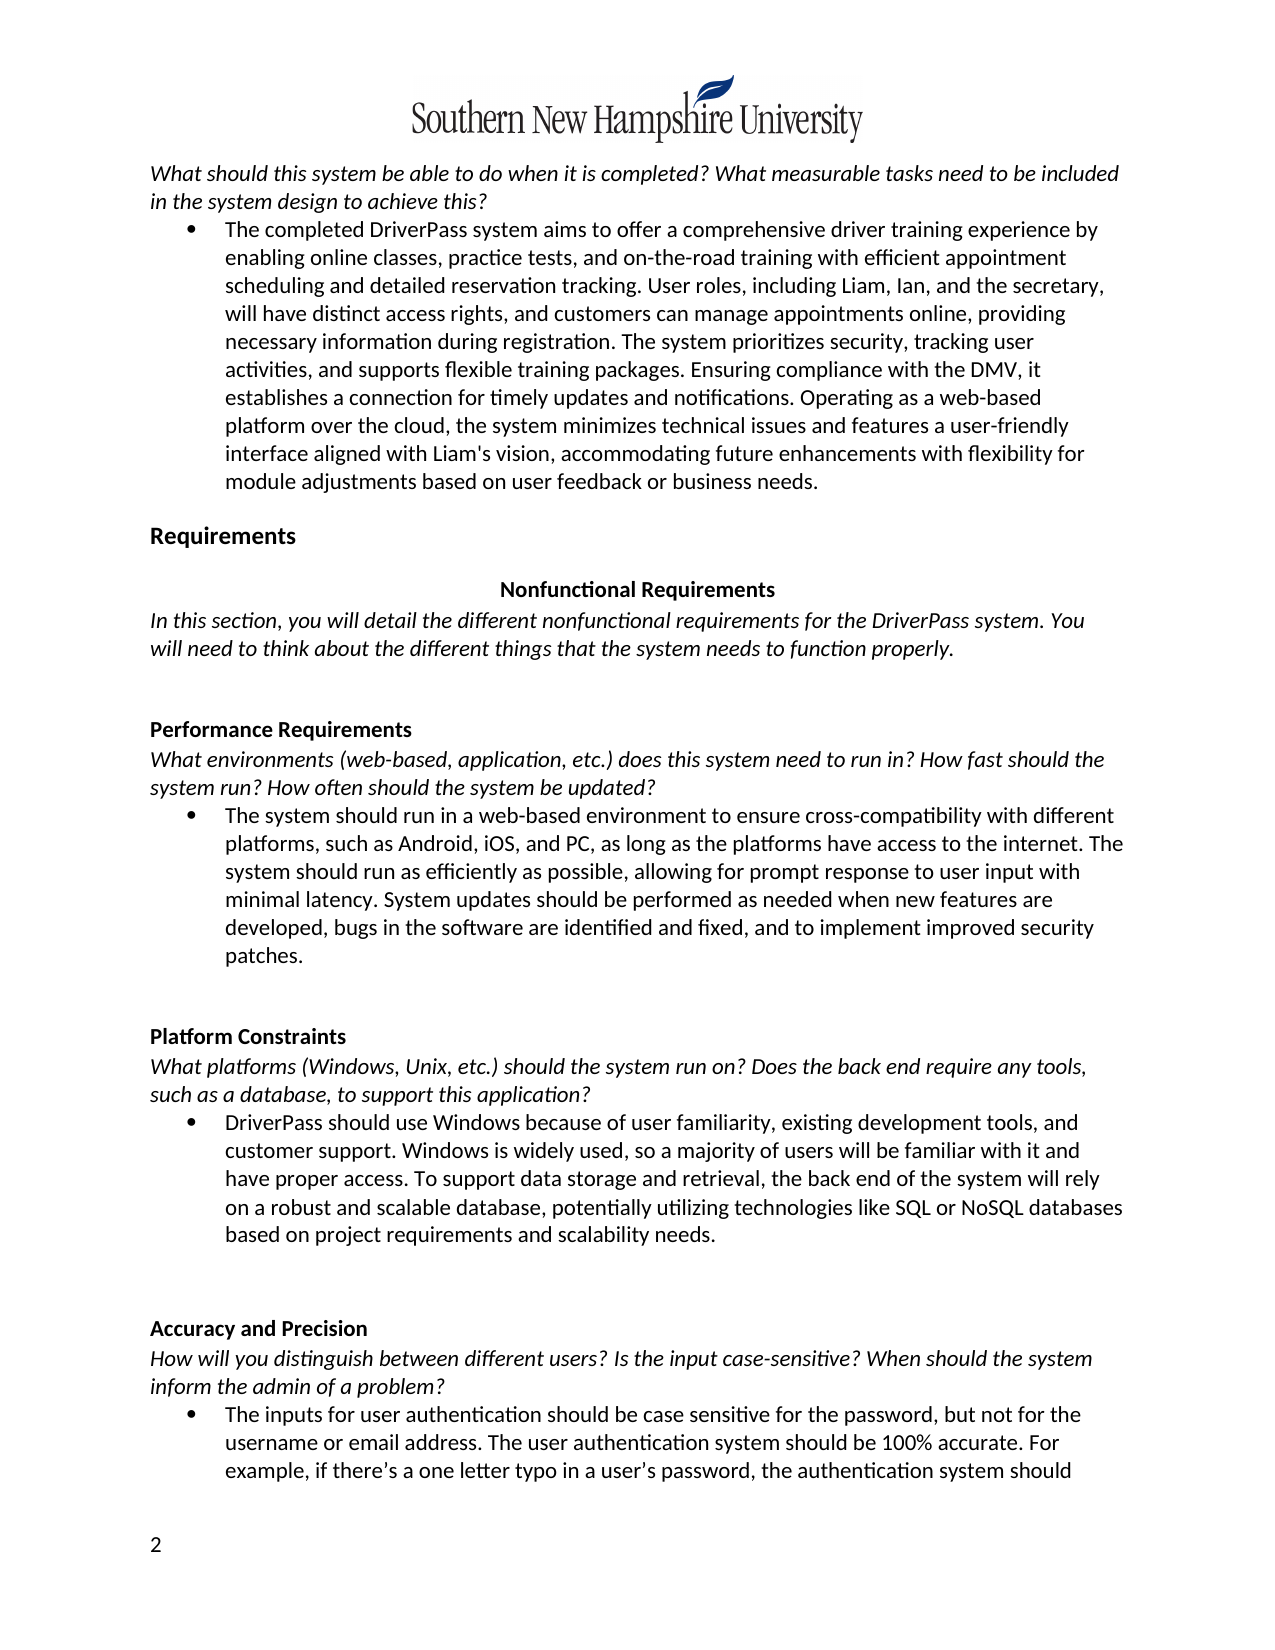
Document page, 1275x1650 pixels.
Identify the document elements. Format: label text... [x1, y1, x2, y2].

text What should this system be able to do when it is completed? What measurable tasks need to be included in the system design to achieve this? [150, 159, 1125, 215]
subtitle Nonfunctional Requirements [150, 576, 1125, 604]
subtitle Performance Requirements [150, 715, 1125, 743]
subtitle Requirements [150, 520, 1125, 551]
list The system should run in a web-based environment to ensure cross-compatibility with different platforms, such as Android, iOS, and PC, as long as the platforms have access to the internet. The system should run as efficiently as possible, allowing for prompt response to user input with minimal latency. System updates should be performed as needed when new features are developed, bugs in the software are identified and fixed, and to implement improved security patches. [187, 801, 1125, 969]
subtitle Platform Constraints [150, 1022, 1125, 1050]
list The completed DriverPass system aims to offer a comprehensive driver training experience by enabling online classes, practice tests, and on-the-road training with efficient appointment scheduling and detailed reservation tracking. User roles, including Liam, Ian, and the secretary, will have distinct access rights, and customers can manage appointments online, providing necessary information during registration. The system prioritizes security, tracking user activities, and supports flexible training packages. Ensuring compliance with the DMV, it establishes a connection for timely updates and notifications. Operating as a web-based platform over the cloud, the system minimizes technical issues and features a user-friendly interface aligned with Liam's vision, accommodating future enhancements with flexibility for module adjustments based on user feedback or business needs. [187, 215, 1125, 495]
text What environments (web-based, application, etc.) does this system need to run in? How fast should the system run? How often should the system be updated? [150, 745, 1125, 801]
list DriverPass should use Windows because of user familiarity, existing development tools, and customer support. Windows is widely used, so a majority of users will be familiar with it and have proper access. To support data storage and retrieval, the back end of the system will rely on a robust and scalable database, potentially utilizing technologies like SQL or NoSQL databases based on project requirements and scalability needs. [187, 1108, 1125, 1249]
text What platforms (Windows, Unix, etc.) should the system run on? Does the back end require any tools, such as a database, to support this application? [150, 1052, 1125, 1108]
picture [412, 75, 863, 143]
text How will you distinguish between different users? Is the input case-sensitive? When should the system inform the admin of a problem? [150, 1344, 1125, 1400]
subtitle Accuracy and Precision [150, 1314, 1125, 1342]
text In this section, you will detail the different nonfunctional requirements for the DriverPass system. You will need to think about the different things that the system needs to function properly. [150, 606, 1125, 662]
